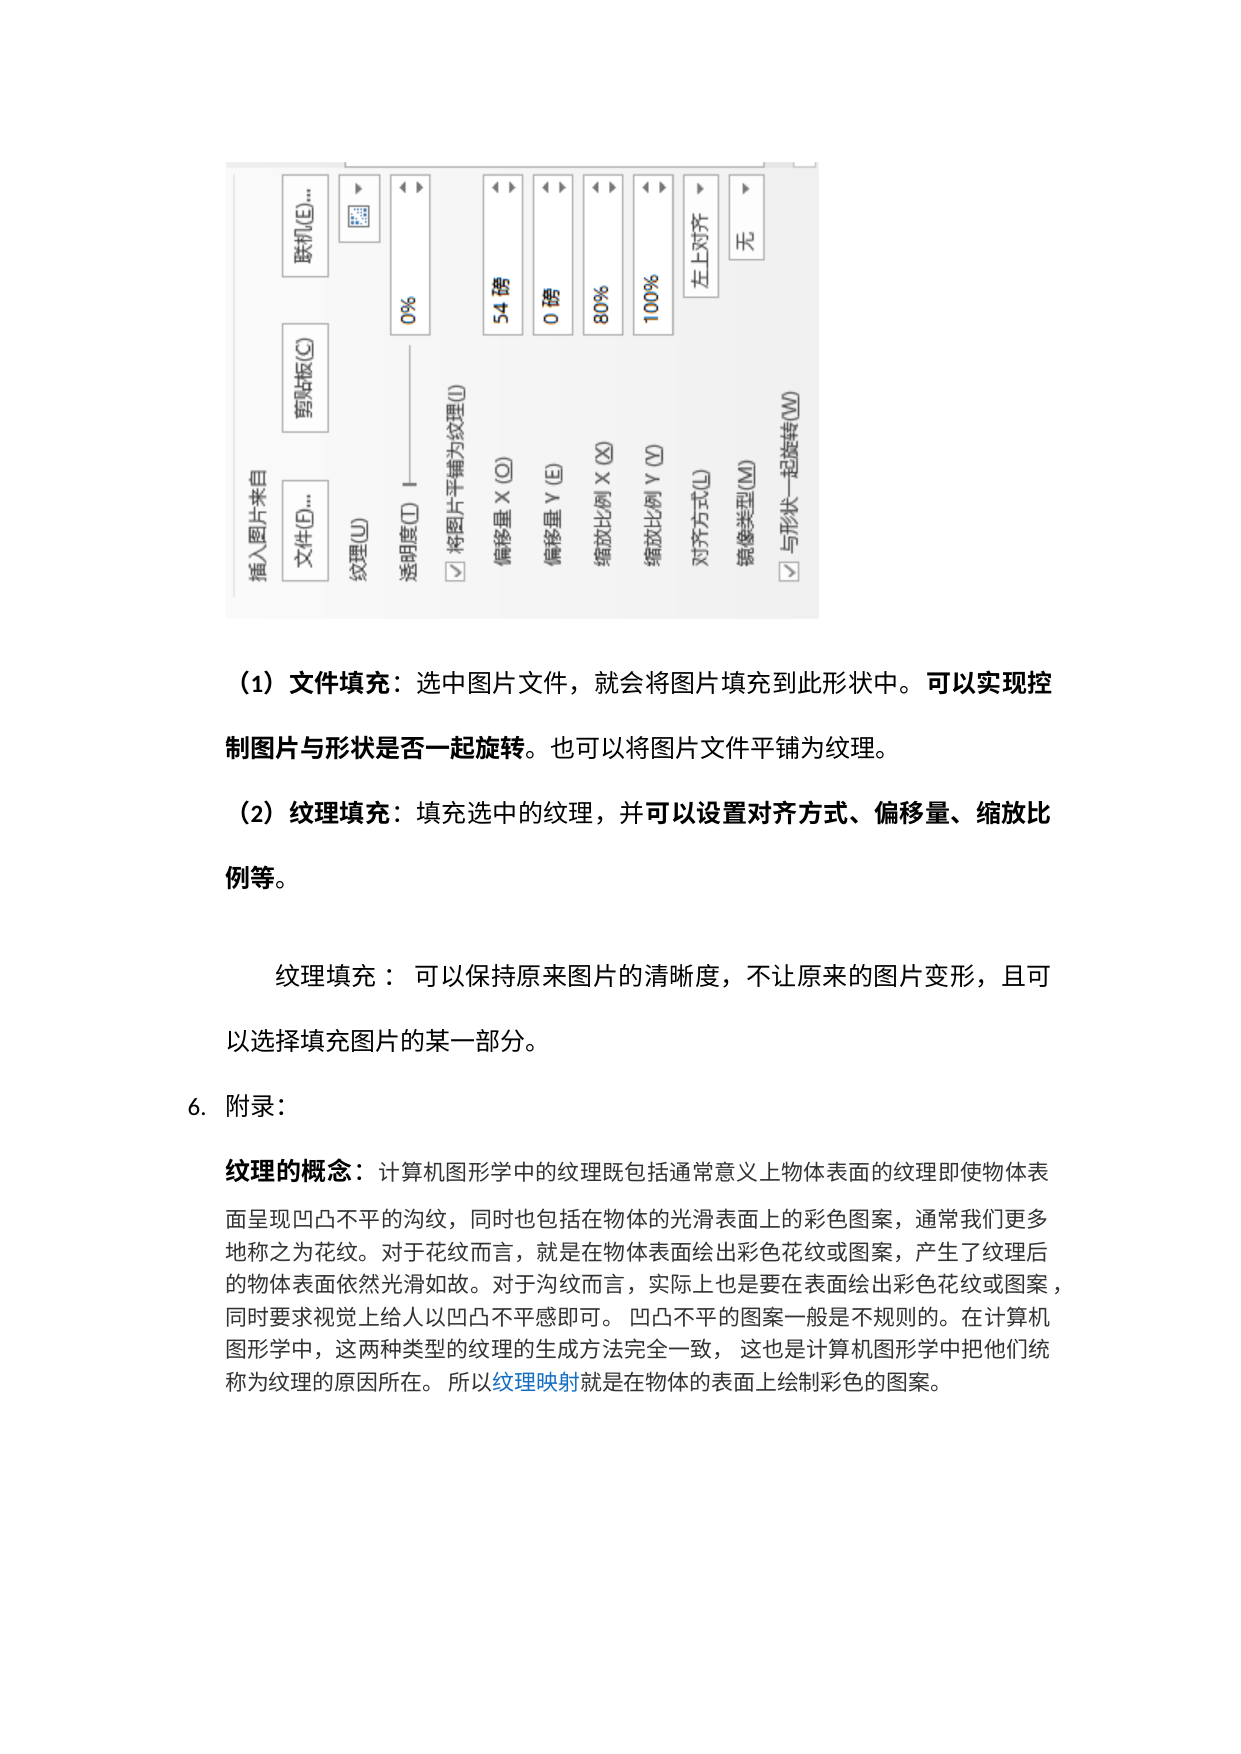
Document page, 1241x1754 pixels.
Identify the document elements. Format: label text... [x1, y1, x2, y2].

list （2）纹理填充：填充选中的纹理，并可以设置对齐方式、偏移量、缩放比例等。 [225, 779, 1053, 909]
list 附录： [187, 1072, 1053, 1137]
picture [227, 163, 818, 618]
list 纹理填充 ： 可以保持原来图片的清晰度，不让原来的图片变形，且可以选择填充图片的某一部分。 [225, 942, 1053, 1072]
list 纹理的概念：计算机图形学中的纹理既包括通常意义上物体表面的纹理即使物体表面呈现凹凸不平的沟纹，同时也包括在物体的光滑表面上的彩色图案，通常我们更多地称之为花纹。对于花纹而言，就是在物体表面绘出彩色花纹或图案，产生了纹理后的物体表面依然光滑如故。对于沟纹而言，实际上也是要在表面绘出彩色花纹或图案，同时要求视觉上给人以凹凸不平感即可。 凹凸不平的图案一般是不规则的。在计算机图形学中，这两种类型的纹理的生成方法完全一致， 这也是计算机图形学中把他们统称为纹理的原因所在。 所以纹理映射就是在物体的表面上绘制彩色的图案。 [225, 1137, 1053, 1397]
list （1）文件填充：选中图片文件，就会将图片填充到此形状中。可以实现控制图片与形状是否一起旋转。也可以将图片文件平铺为纹理。 [225, 649, 1053, 779]
